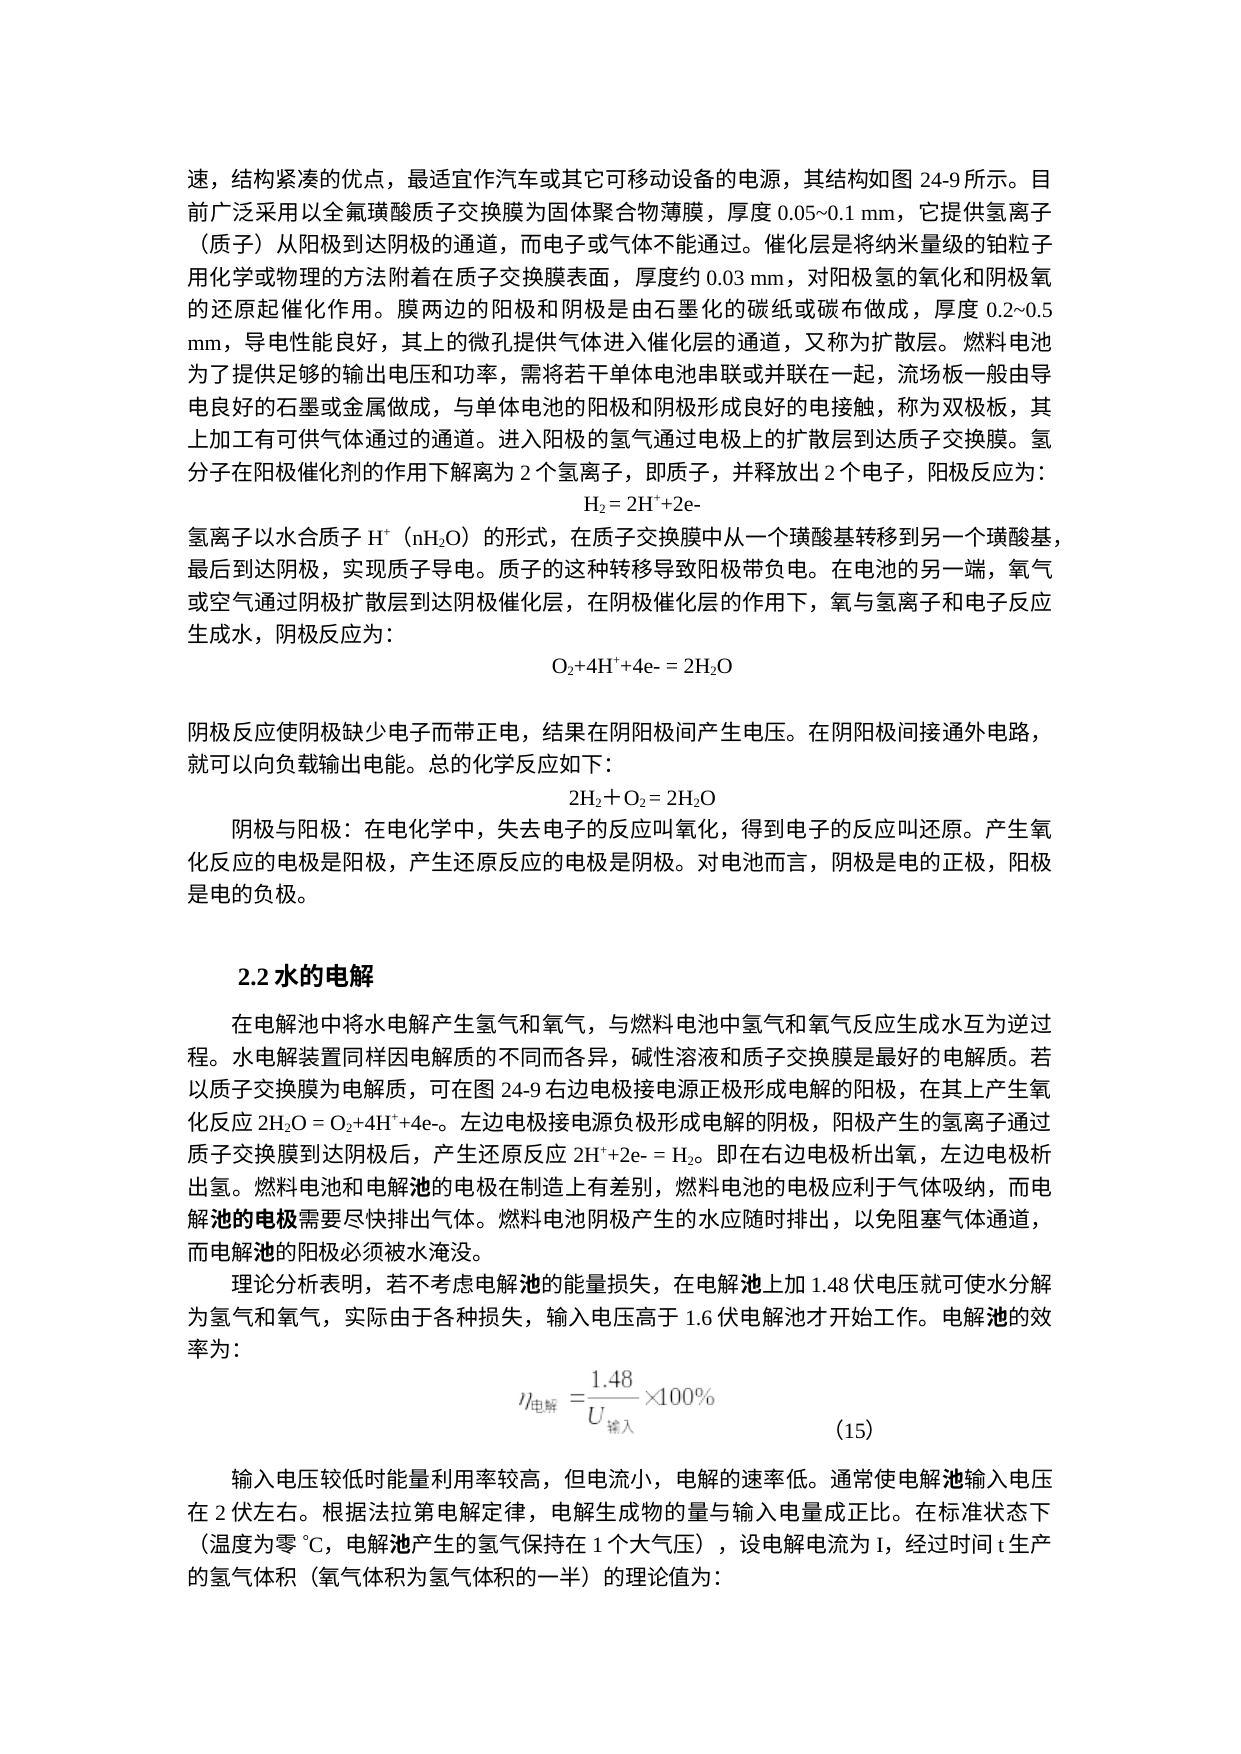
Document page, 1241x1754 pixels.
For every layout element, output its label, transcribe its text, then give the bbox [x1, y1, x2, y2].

text 2H2＋O2 = 2H2O [187, 779, 1053, 812]
text 阴极与阳极：在电化学中，失去电子的反应叫氧化，得到电子的反应叫还原。产生氧化反应的电极是阳极，产生还原反应的电极是阴极。对电池而言，阴极是电的正极，阳极是电的负极。 [187, 812, 1053, 909]
text H2 = 2H++2e- [187, 487, 1053, 519]
text 氢离子以水合质子H+（nH2O）的形式，在质子交换膜中从一个璜酸基转移到另一个璜酸基，最后到达阴极，实现质子导电。质子的这种转移导致阳极带负电。在电池的另一端，氧气或空气通过阴极扩散层到达阴极催化层，在阴极催化层的作用下，氧与氢离子和电子反应生成水，阴极反应为： [187, 519, 1053, 649]
text 阴极反应使阴极缺少电子而带正电，结果在阴阳极间产生电压。在阴阳极间接通外电路，就可以向负载输出电能。总的化学反应如下： [187, 714, 1053, 779]
text 输入电压较低时能量利用率较高，但电流小，电解的速率低。通常使电解池输入电压在2伏左右。根据法拉第电解定律，电解生成物的量与输入电量成正比。在标准状态下（温度为零 C，电解池产生的氢气保持在1个大气压），设电解电流为I，经过时间t生产的氢气体积（氧气体积为氢气体积的一半）的理论值为： [187, 1462, 1053, 1592]
text 质子交换膜（PEM，Proton Exchange Membrane）燃料电池在常温下工作，具有启动快速，结构紧凑的优点，最适宜作汽车或其它可移动设备的电源，其结构如图24-9所示。目前广泛采用以全氟璜酸质子交换膜为固体聚合物薄膜，厚度0.05~0.1 mm，它提供氢离子（质子）从阳极到达阴极的通道，而电子或气体不能通过。催化层是将纳米量级的铂粒子用化学或物理的方法附着在质子交换膜表面，厚度约0.03 mm，对阳极氢的氧化和阴极氧的还原起催化作用。膜两边的阳极和阴极是由石墨化的碳纸或碳布做成，厚度0.2~0.5 mm，导电性能良好，其上的微孔提供气体进入催化层的通道，又称为扩散层。燃料电池为了提供足够的输出电压和功率，需将若干单体电池串联或并联在一起，流场板一般由导电良好的石墨或金属做成，与单体电池的阳极和阴极形成良好的电接触，称为双极板，其上加工有可供气体通过的通道。进入阳极的氢气通过电极上的扩散层到达质子交换膜。氢分子在阳极催化剂的作用下解离为2个氢离子，即质子，并释放出2个电子，阳极反应为： [187, 162, 1053, 487]
text （15） [187, 1364, 1053, 1462]
text 理论分析表明，若不考虑电解池的能量损失，在电解池上加1.48伏电压就可使水分解为氢气和氧气，实际由于各种损失，输入电压高于1.6伏电解池才开始工作。电解池的效率为： [187, 1267, 1053, 1364]
text 在电解池中将水电解产生氢气和氧气，与燃料电池中氢气和氧气反应生成水互为逆过程。水电解装置同样因电解质的不同而各异，碱性溶液和质子交换膜是最好的电解质。若以质子交换膜为电解质，可在图24-9右边电极接电源正极形成电解的阳极，在其上产生氧化反应2H2O = O2+4H++4e-。左边电极接电源负极形成电解的阴极，阳极产生的氢离子通过质子交换膜到达阴极后，产生还原反应2H++2e- = H2。即在右边电极析出氧，左边电极析出氢。燃料电池和电解池的电极在制造上有差别，燃料电池的电极应利于气体吸纳，而电解池的电极需要尽快排出气体。燃料电池阴极产生的水应随时排出，以免阻塞气体通道，而电解池的阳极必须被水淹没。 [187, 1007, 1053, 1267]
text O2+4H++4e- = 2H2O [187, 649, 1053, 682]
text 2.2水的电解 [187, 942, 1053, 1007]
